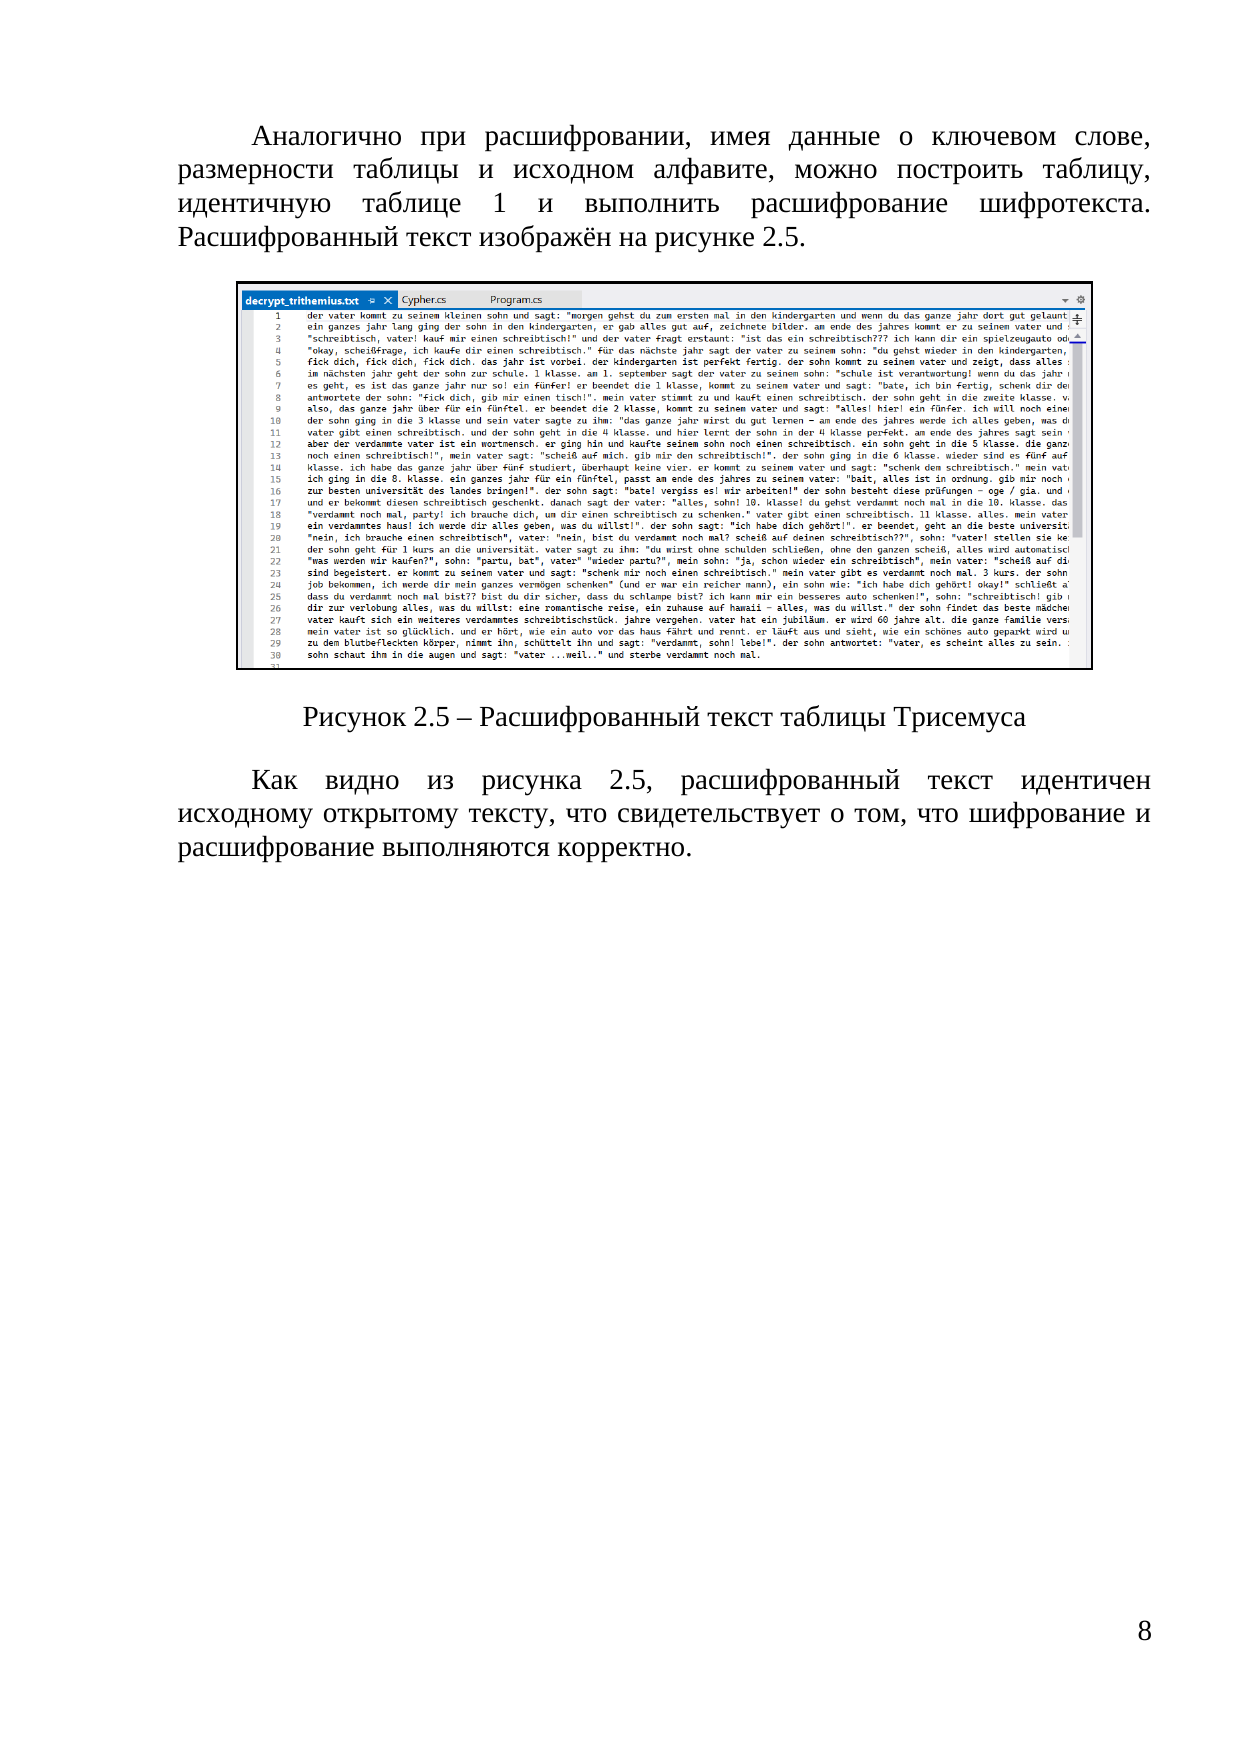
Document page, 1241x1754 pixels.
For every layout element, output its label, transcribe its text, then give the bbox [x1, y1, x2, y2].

text Рисунок 2.5 – Расшифрованный текст таблицы Трисемуса [177, 699, 1152, 733]
text Как видно из рисунка 2.5, расшифрованный текст идентичен исходному открытому тексту, что свидетельствует о том, что шифрование и расшифрование выполняются корректно. [177, 762, 1152, 862]
picture [238, 284, 1091, 668]
text Аналогично при расшифровании, имея данные о ключевом слове, размерности таблицы и исходном алфавите, можно построить таблицу, идентичную таблице 1 и выполнить расшифрование шифротекста. Расшифрованный текст изображён на рисунке 2.5. [177, 118, 1152, 252]
